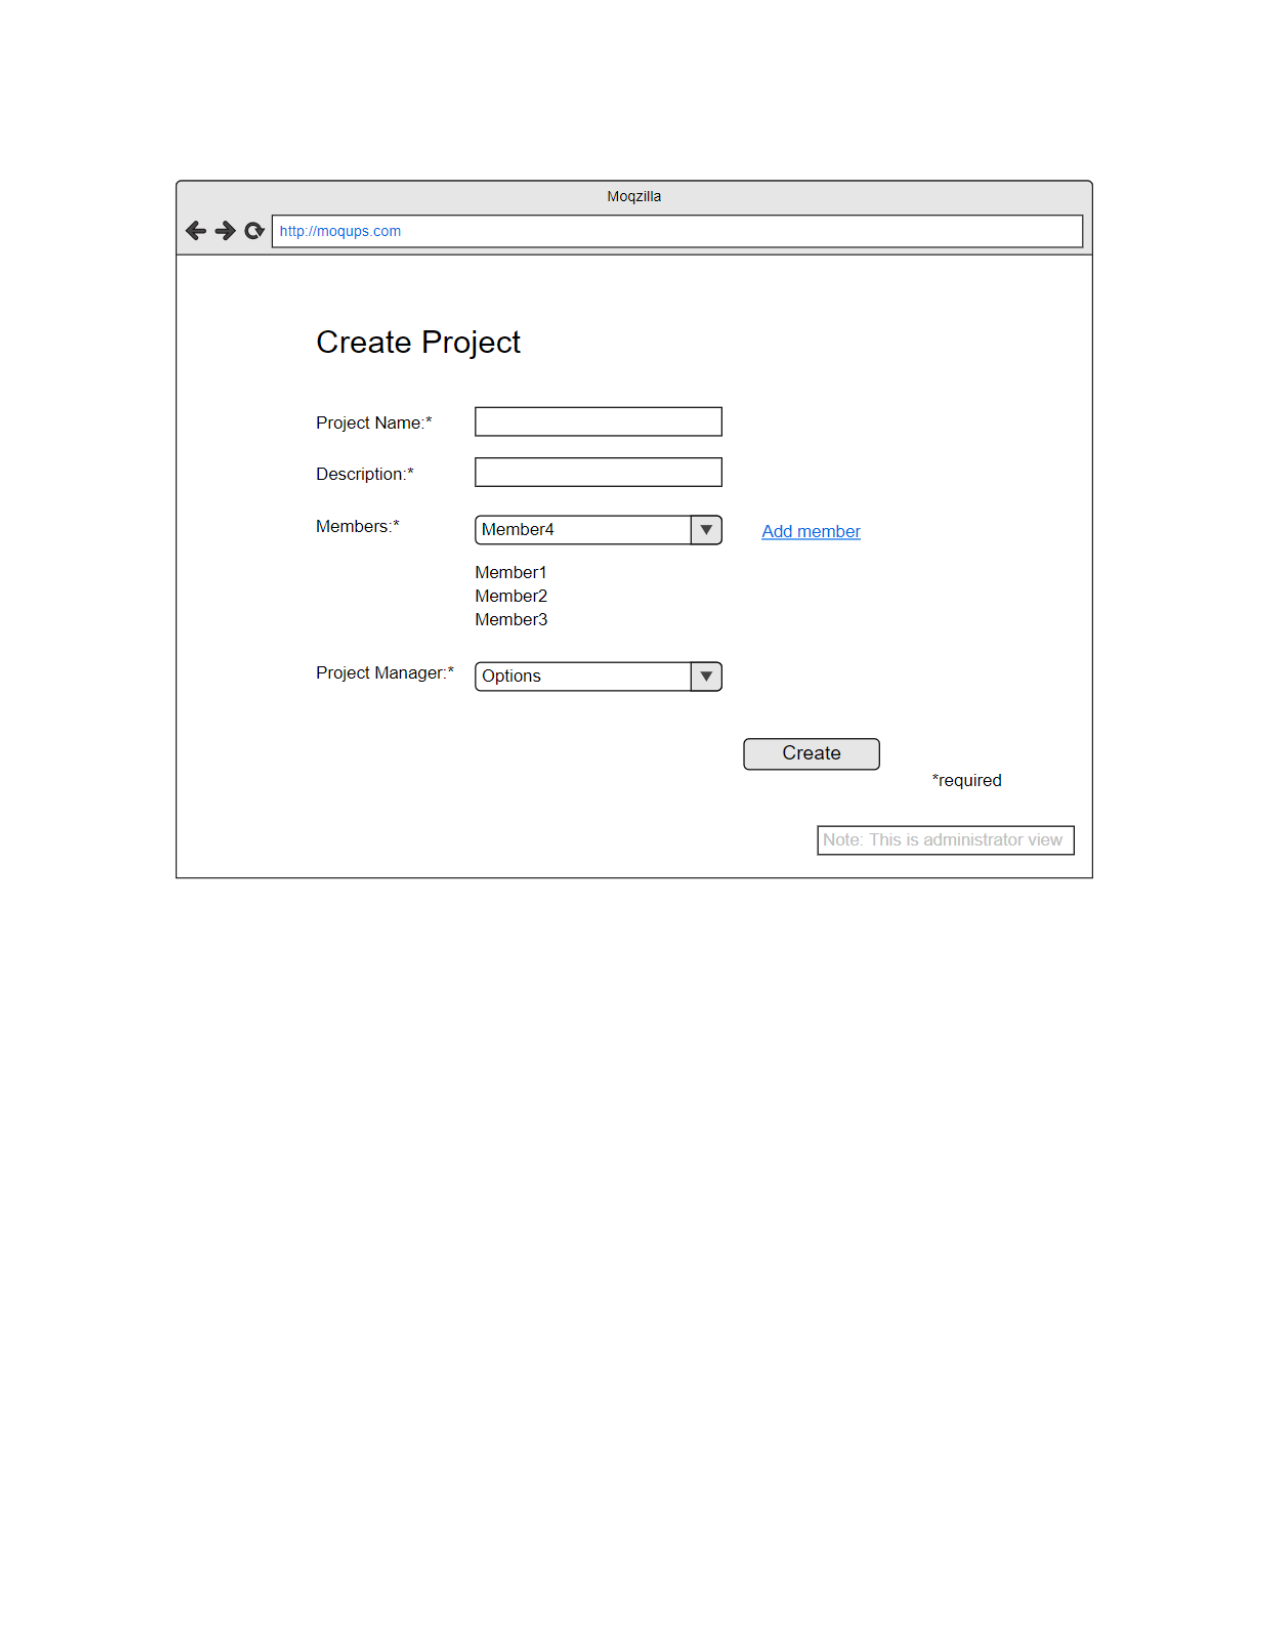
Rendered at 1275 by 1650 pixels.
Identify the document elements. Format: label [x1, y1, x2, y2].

picture [150, 150, 1125, 906]
